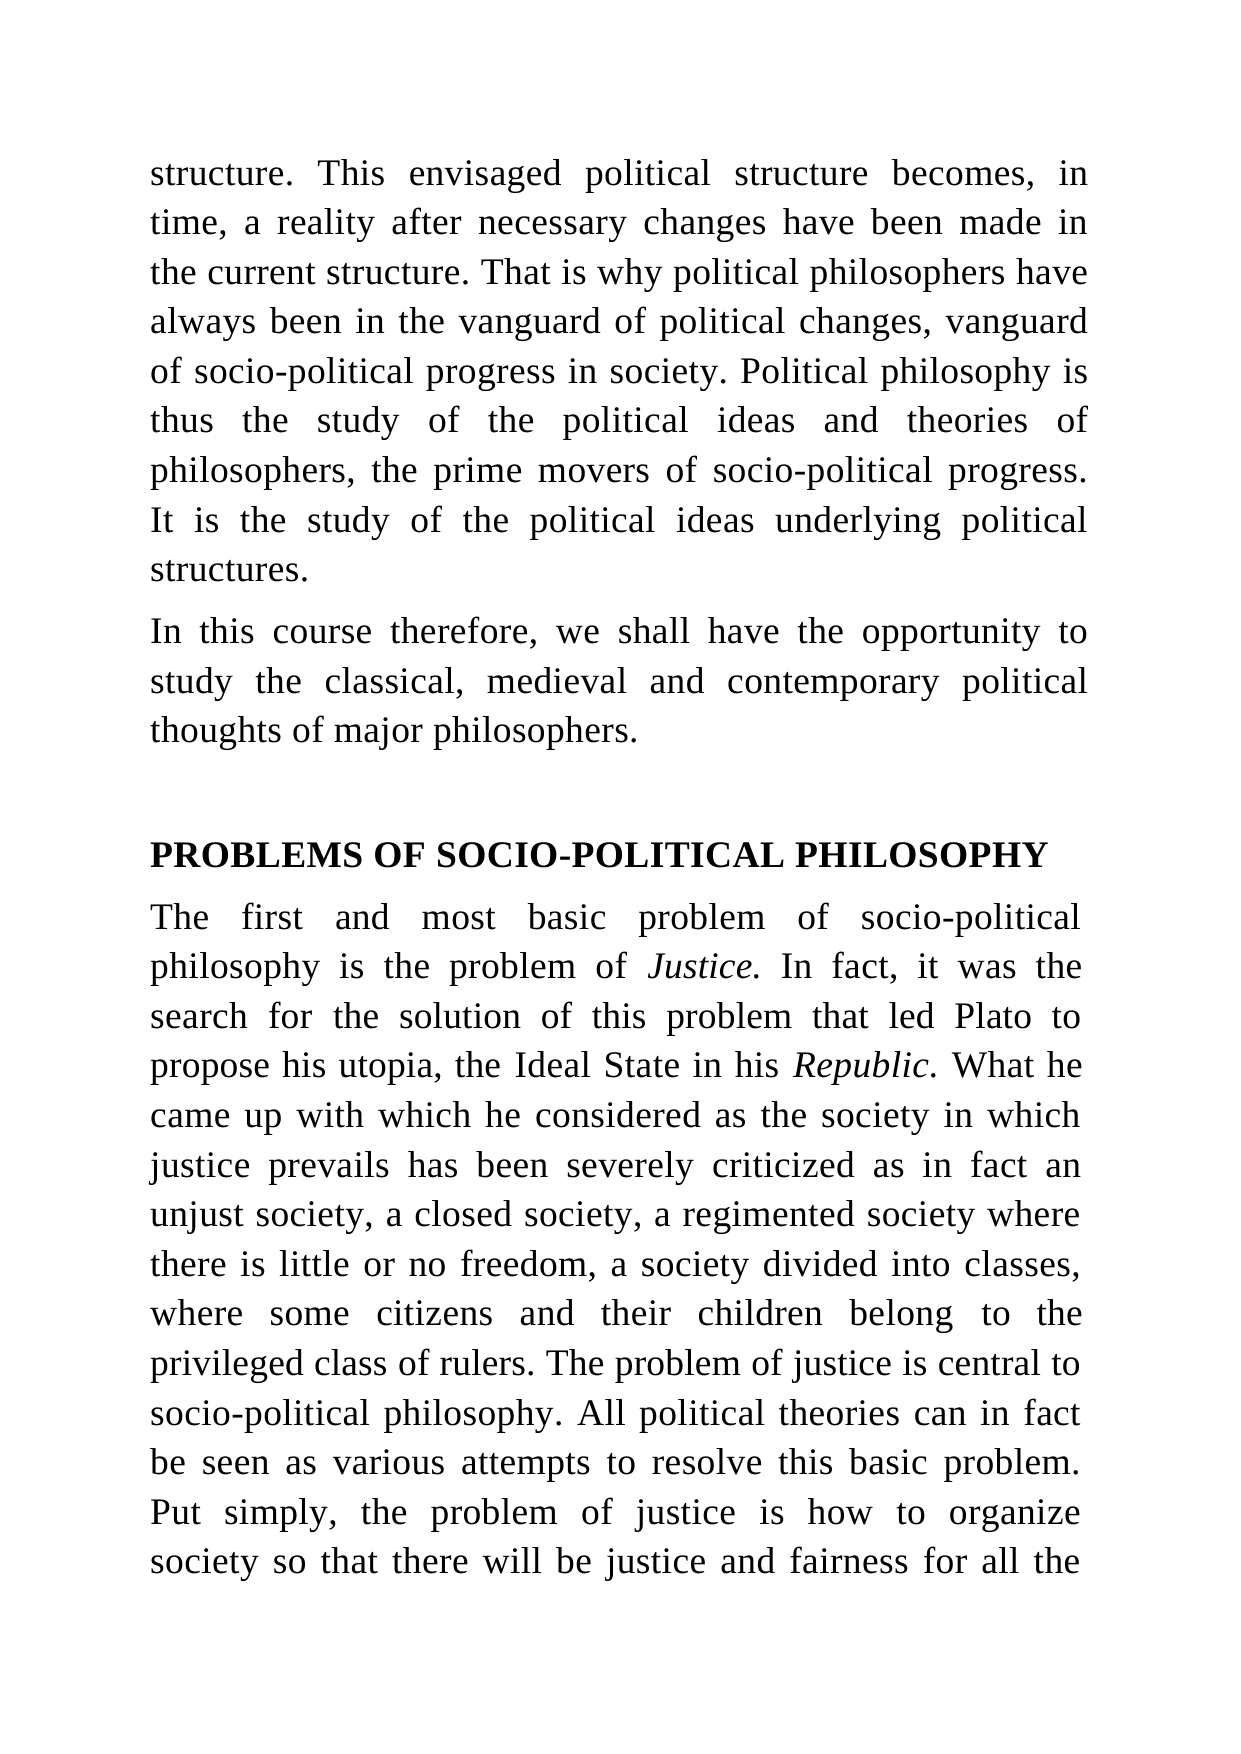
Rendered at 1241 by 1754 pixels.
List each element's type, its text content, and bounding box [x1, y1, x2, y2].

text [150, 150, 1090, 590]
text PROBLEMS OF SOCIO-POLITICAL PHILOSOPHY [150, 832, 1090, 875]
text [150, 894, 1083, 1582]
text In this course therefore, we shall have the opportunity to study the classical, medieval and contemporary political thoughts of major philosophers. [150, 609, 1090, 751]
